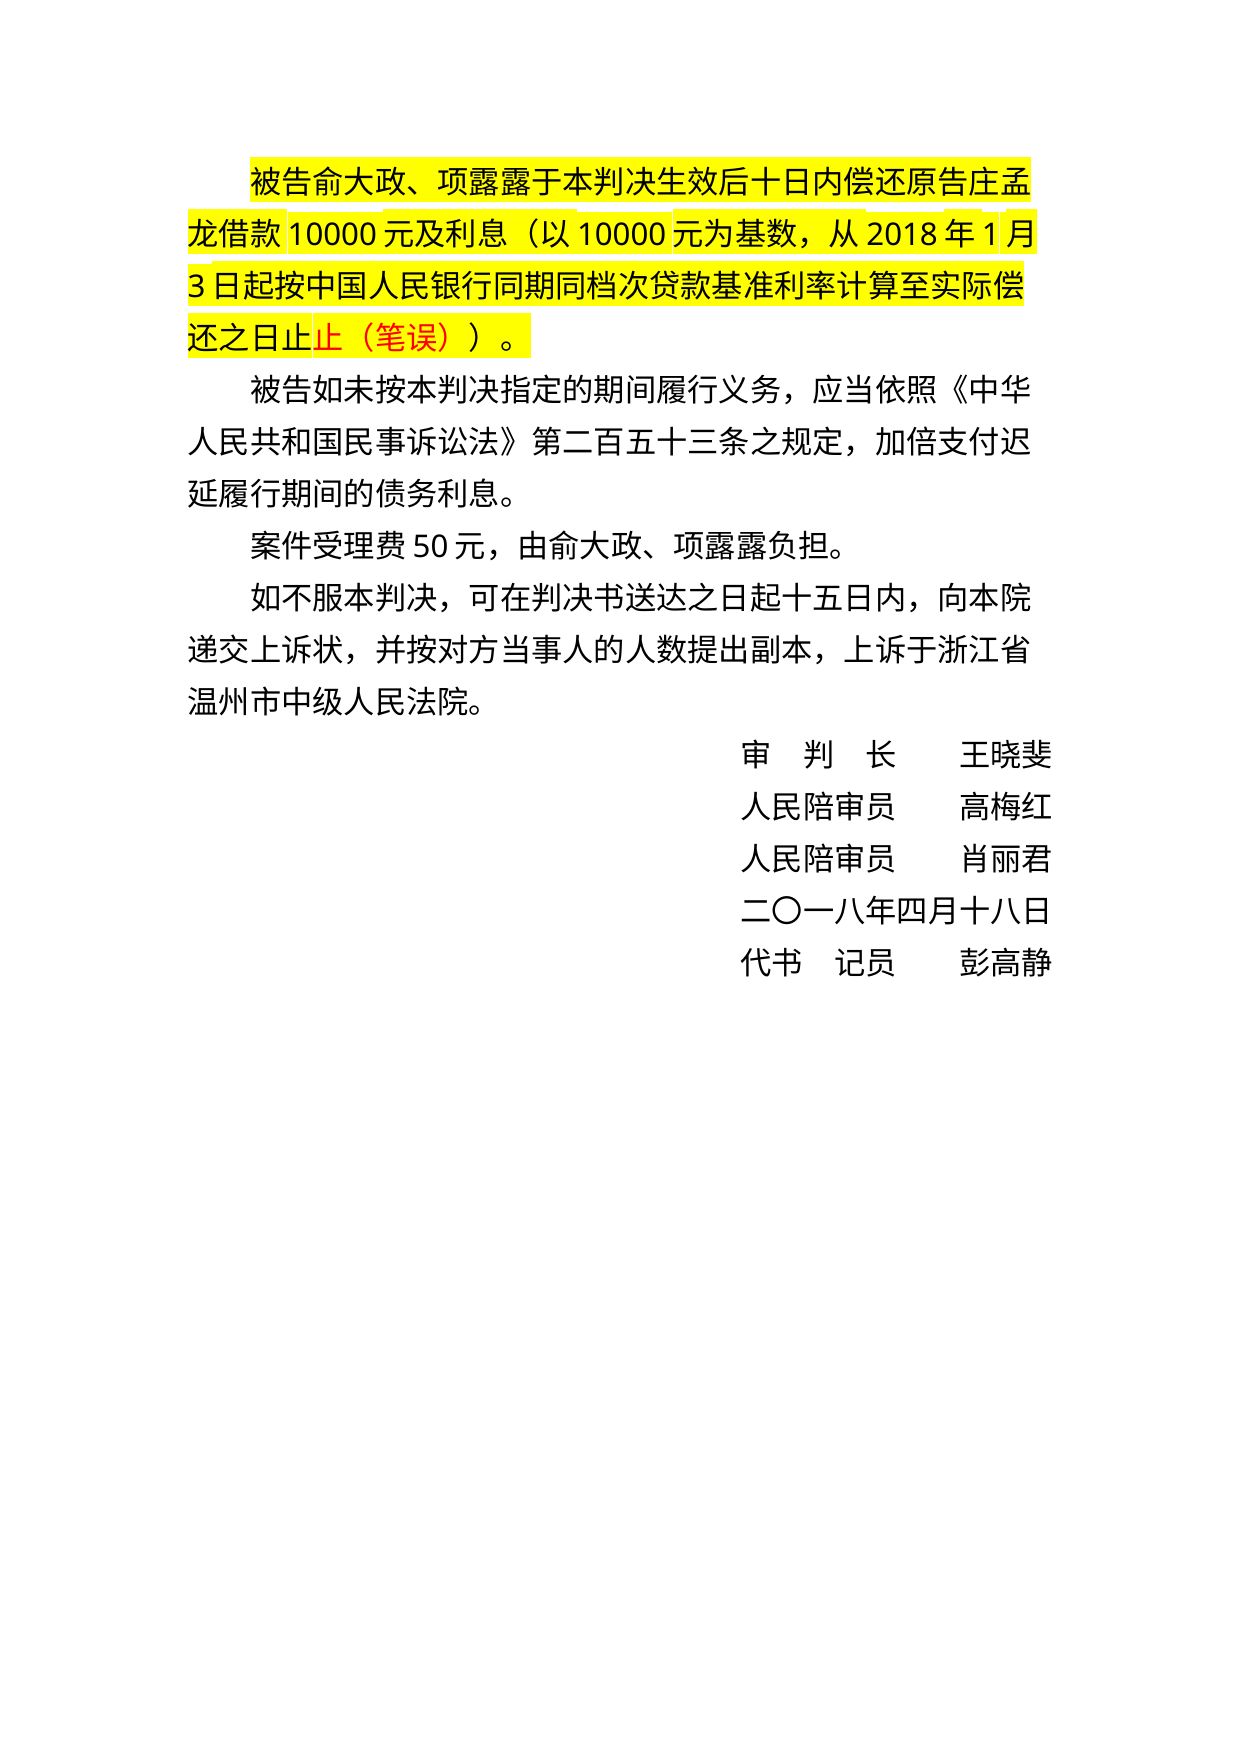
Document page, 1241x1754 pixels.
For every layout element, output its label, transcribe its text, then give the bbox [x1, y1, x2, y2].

text 案件受理费50元，由俞大政、项露露负担。 [187, 514, 1053, 567]
text 人民陪审员 肖丽君 [187, 827, 1053, 879]
text 被告如未按本判决指定的期间履行义务，应当依照《中华人民共和国民事诉讼法》第二百五十三条之规定，加倍支付迟延履行期间的债务利息。 [187, 358, 1053, 514]
text 被告俞大政、项露露于本判决生效后十日内偿还原告庄孟龙借款10000元及利息（以10000元为基数，从2018年1月3日起按中国人民银行同期同档次贷款基准利率计算至实际偿还之日止止（笔误））。 [187, 150, 1053, 358]
text 代书 记员 彭高静 [187, 931, 1053, 983]
text 二〇一八年四月十八日 [187, 879, 1053, 931]
text 人民陪审员 高梅红 [187, 775, 1053, 827]
text 审 判 长 王晓斐 [187, 723, 1053, 775]
text 如不服本判决，可在判决书送达之日起十五日内，向本院递交上诉状，并按对方当事人的人数提出副本，上诉于浙江省温州市中级人民法院。 [187, 567, 1053, 723]
